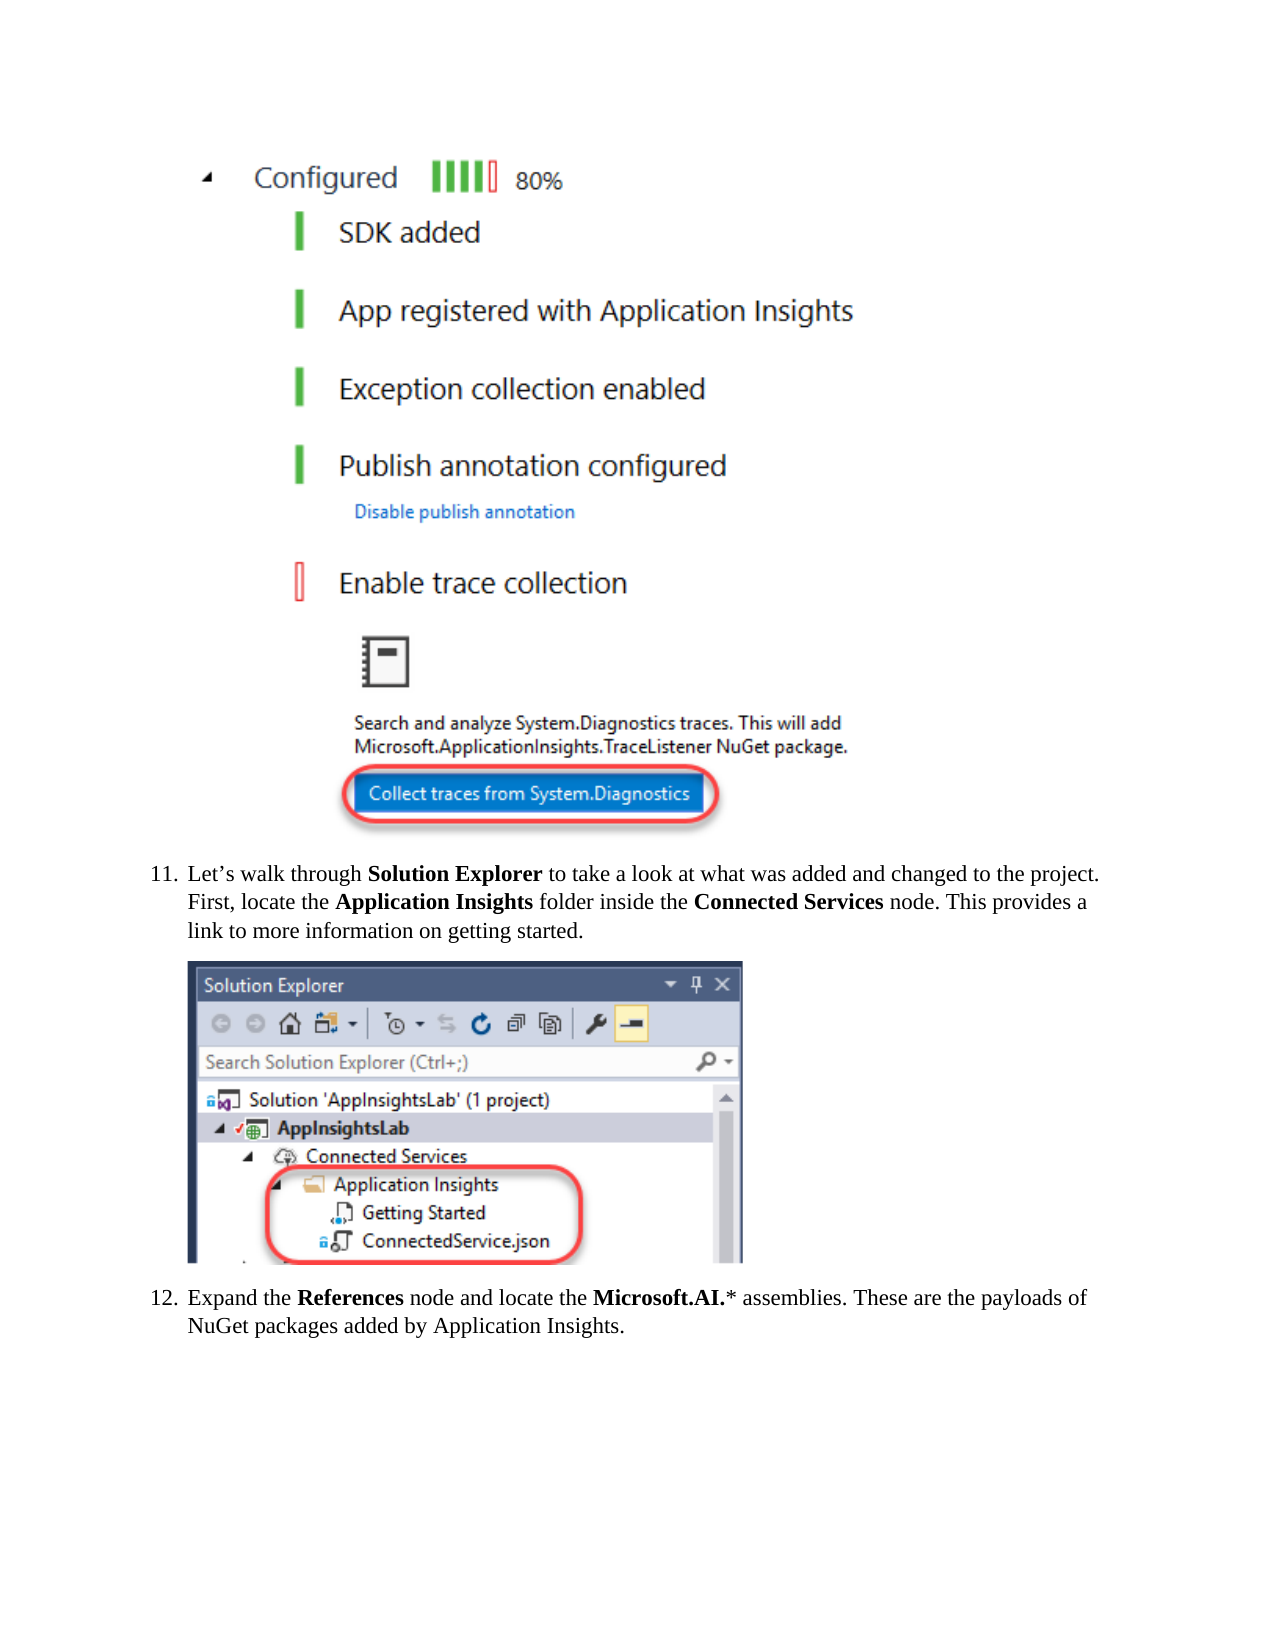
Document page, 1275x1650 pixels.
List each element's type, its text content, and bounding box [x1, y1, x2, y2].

picture [187, 961, 743, 1265]
list Expand the References node and locate the Microsoft.AI.* assemblies. These are the payloads of NuGet packages added by Application Insights. [150, 1284, 1125, 1339]
list Let’s walk through Solution Explorer to take a look at what was added and changed to the project. First, locate the Application Insights folder inside the Connected Services node. This provides a link to more information on getting started. [150, 860, 1125, 943]
picture [187, 150, 873, 841]
